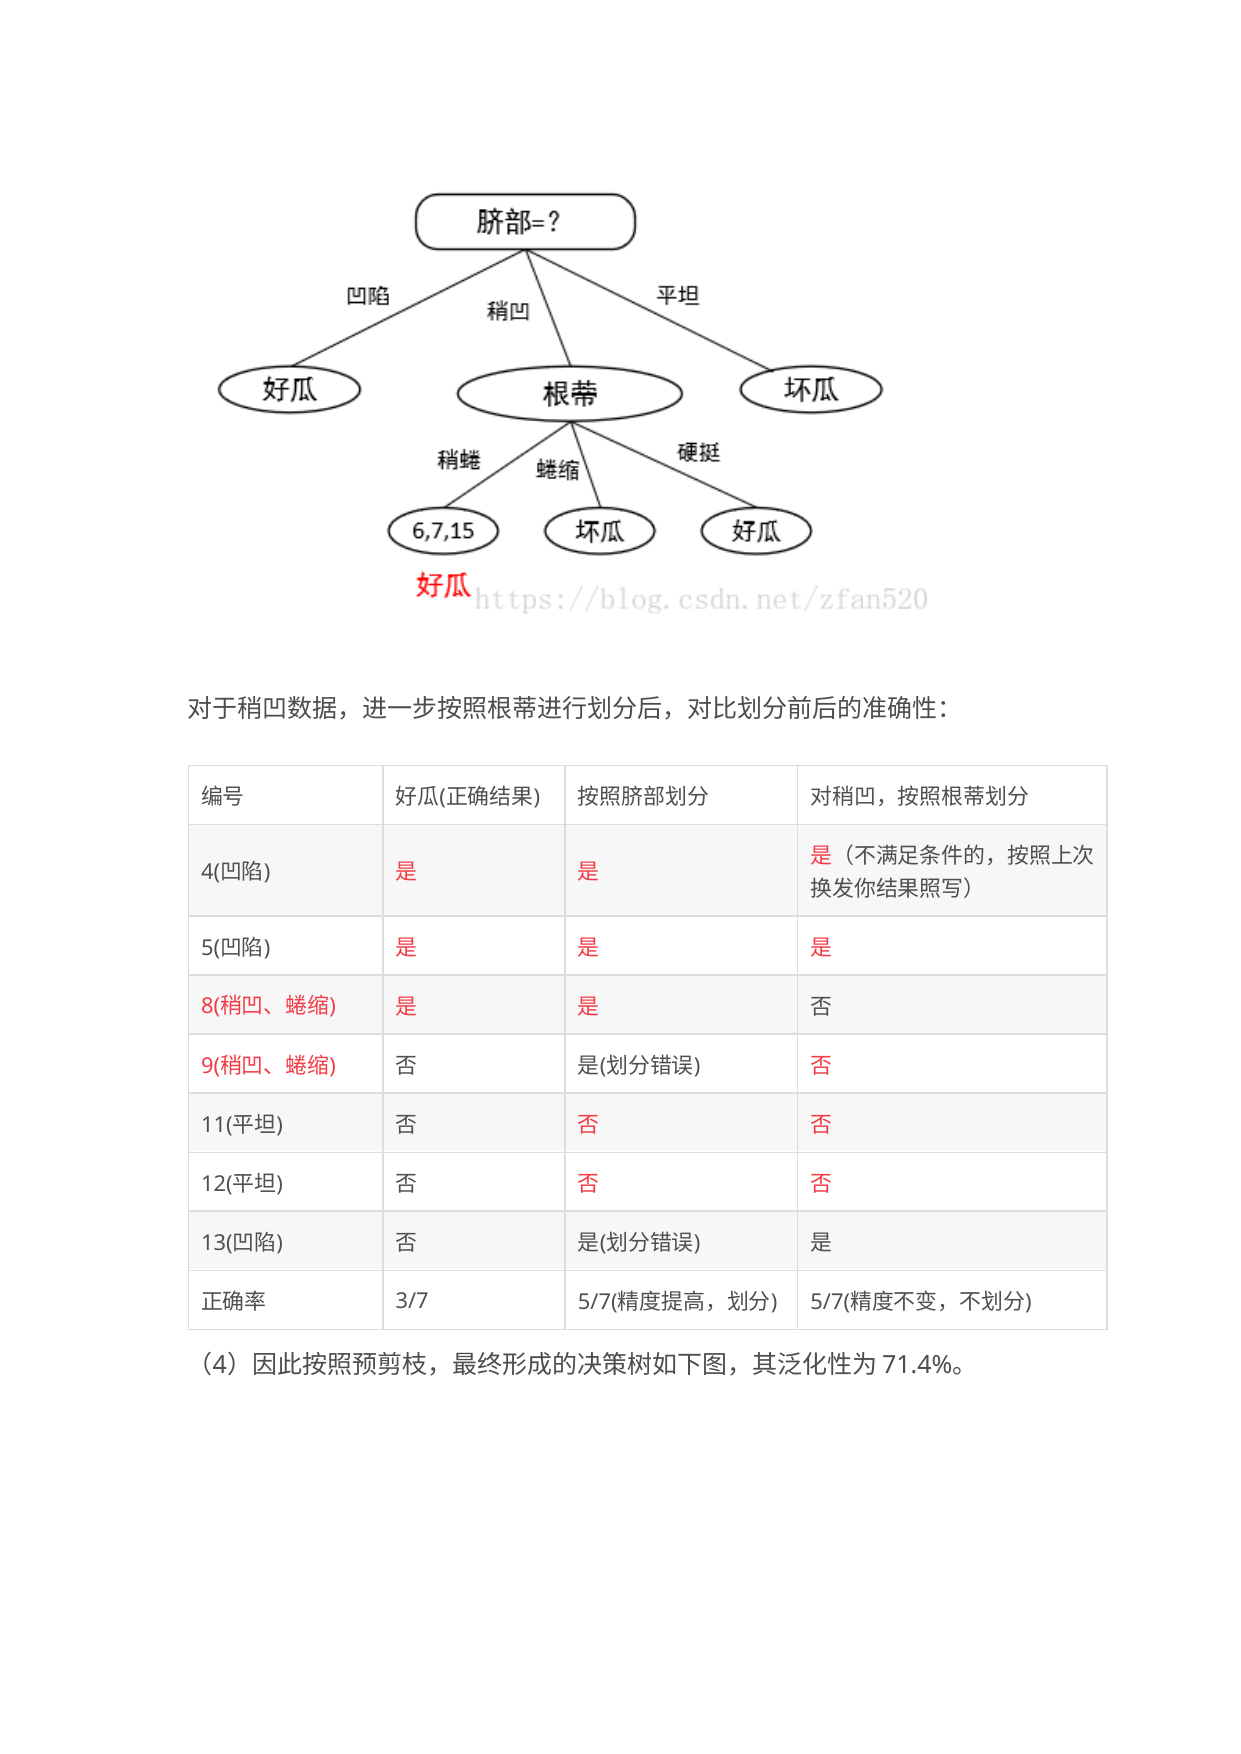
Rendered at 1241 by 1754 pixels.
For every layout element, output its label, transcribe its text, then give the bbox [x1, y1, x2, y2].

table_cell 12(平坦) [189, 1153, 382, 1210]
table_cell 11(平坦) [189, 1094, 382, 1151]
table_cell 是 [798, 917, 1106, 974]
table_cell 否 [798, 1153, 1106, 1210]
table_cell 否 [384, 1094, 564, 1151]
text （4）因此按照预剪枝，最终形成的决策树如下图，其泛化性为71.4%。 [187, 1330, 1053, 1395]
table_header 编号 [189, 766, 382, 823]
text 对于稍凹数据，进一步按照根蒂进行划分后，对比划分前后的准确性： [187, 674, 1053, 739]
table_cell 否 [384, 1212, 564, 1269]
table_cell 3/7 [384, 1271, 564, 1328]
table_cell 是（不满足条件的，按照上次换发你结果照写） [798, 825, 1106, 915]
table_cell 13(凹陷) [189, 1212, 382, 1269]
table_cell 正确率 [189, 1271, 382, 1328]
table_header 好瓜(正确结果) [384, 766, 564, 823]
table_cell 9(稍凹、蜷缩) [189, 1035, 382, 1092]
table_cell 5/7(精度提高，划分) [566, 1271, 797, 1328]
table_cell 是 [566, 917, 797, 974]
table_cell 否 [798, 1094, 1106, 1151]
table_cell 是 [384, 976, 564, 1033]
table_cell 否 [566, 1094, 797, 1151]
table_cell 否 [384, 1035, 564, 1092]
table_cell 5/7(精度不变，不划分) [798, 1271, 1106, 1328]
table_cell 否 [566, 1153, 797, 1210]
table_cell 是(划分错误) [566, 1035, 797, 1092]
table_cell 4(凹陷) [189, 825, 382, 915]
table_cell 是(划分错误) [566, 1212, 797, 1269]
table_header 按照脐部划分 [566, 766, 797, 823]
table_cell 是 [384, 825, 564, 915]
table_cell 否 [798, 976, 1106, 1033]
table_cell 否 [384, 1153, 564, 1210]
picture [187, 162, 946, 631]
table_cell 否 [798, 1035, 1106, 1092]
table_cell 5(凹陷) [189, 917, 382, 974]
table_cell 8(稍凹、蜷缩) [189, 976, 382, 1033]
table_cell 是 [798, 1212, 1106, 1269]
table_header 对稍凹，按照根蒂划分 [798, 766, 1106, 823]
table_cell 是 [384, 917, 564, 974]
table_cell 是 [566, 825, 797, 915]
table_cell 是 [566, 976, 797, 1033]
